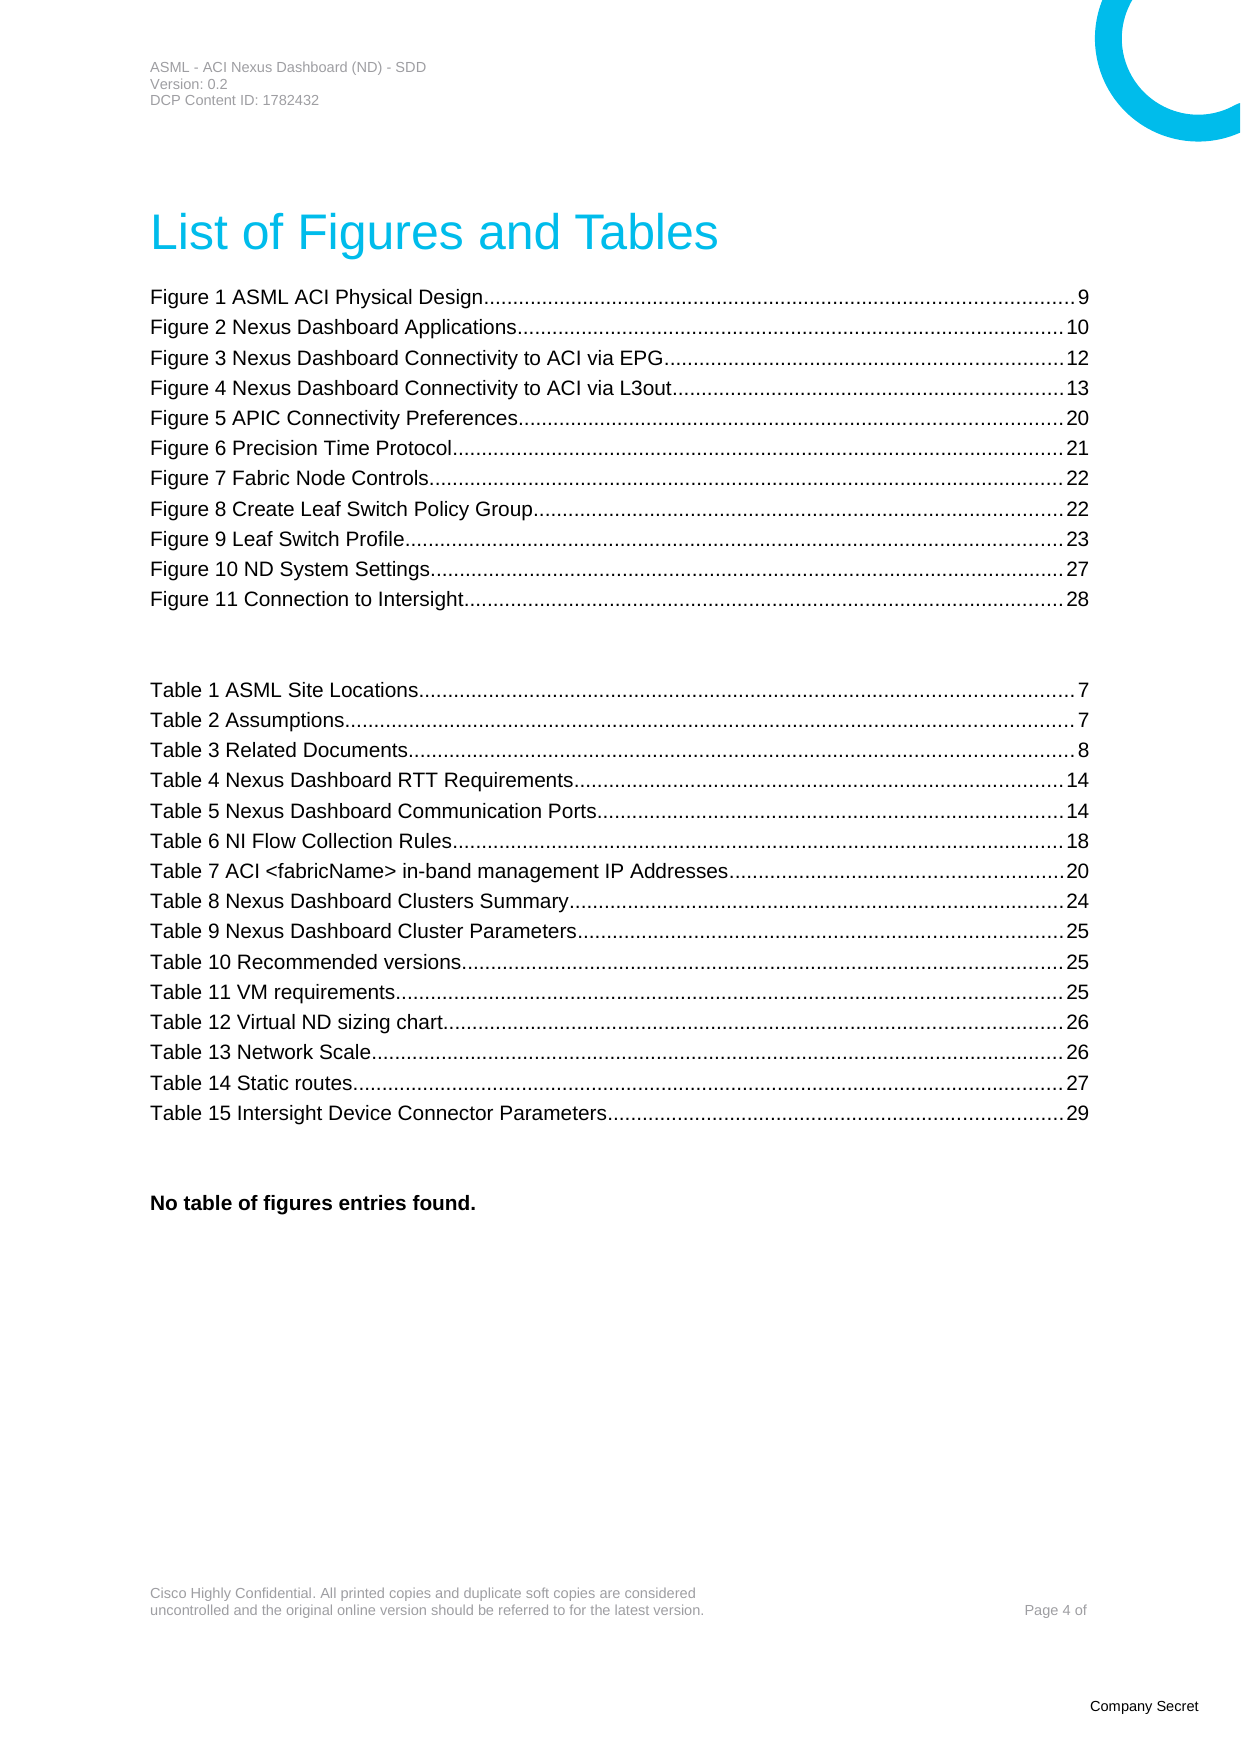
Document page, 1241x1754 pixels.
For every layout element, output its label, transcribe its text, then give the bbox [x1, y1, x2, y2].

text Table 13 Network Scale 26 [150, 1040, 1090, 1064]
text Figure 10 ND System Settings 27 [150, 557, 1090, 581]
text Figure 9 Leaf Switch Profile 23 [150, 527, 1090, 551]
text Table 11 VM requirements 25 [150, 980, 1090, 1004]
text Table 1 ASML Site Locations 7 [150, 678, 1090, 702]
text Table 10 Recommended versions 25 [150, 949, 1090, 973]
text Table 9 Nexus Dashboard Cluster Parameters 25 [150, 919, 1090, 943]
text Figure 11 Connection to Intersight 28 [150, 587, 1090, 611]
text Table 2 Assumptions 7 [150, 708, 1090, 732]
text Figure 5 APIC Connectivity Preferences 20 [150, 406, 1090, 430]
text Table 6 NI Flow Collection Rules 18 [150, 829, 1090, 853]
text Figure 8 Create Leaf Switch Policy Group 22 [150, 496, 1090, 520]
text Table 3 Related Documents 8 [150, 738, 1090, 762]
text Table 14 Static routes 27 [150, 1070, 1090, 1094]
text Figure 6 Precision Time Protocol 21 [150, 436, 1090, 460]
text Figure 2 Nexus Dashboard Applications 10 [150, 315, 1090, 339]
text No table of figures entries found. [150, 1191, 1090, 1215]
text Table 5 Nexus Dashboard Communication Ports 14 [150, 798, 1090, 822]
text Figure 4 Nexus Dashboard Connectivity to ACI via L3out 13 [150, 376, 1090, 399]
text Table 8 Nexus Dashboard Clusters Summary 24 [150, 889, 1090, 913]
subtitle List of Figures and Tables [150, 202, 1090, 260]
text Table 12 Virtual ND sizing chart 26 [150, 1010, 1090, 1034]
text Figure 7 Fabric Node Controls 22 [150, 466, 1090, 490]
text Table 4 Nexus Dashboard RTT Requirements 14 [150, 768, 1090, 792]
text Figure 3 Nexus Dashboard Connectivity to ACI via EPG 12 [150, 345, 1090, 369]
text Table 7 ACI <fabricName> in-band management IP Addresses 20 [150, 859, 1090, 883]
text Table 15 Intersight Device Connector Parameters 29 [150, 1101, 1090, 1124]
text Figure 1 ASML ACI Physical Design 9 [150, 285, 1090, 309]
